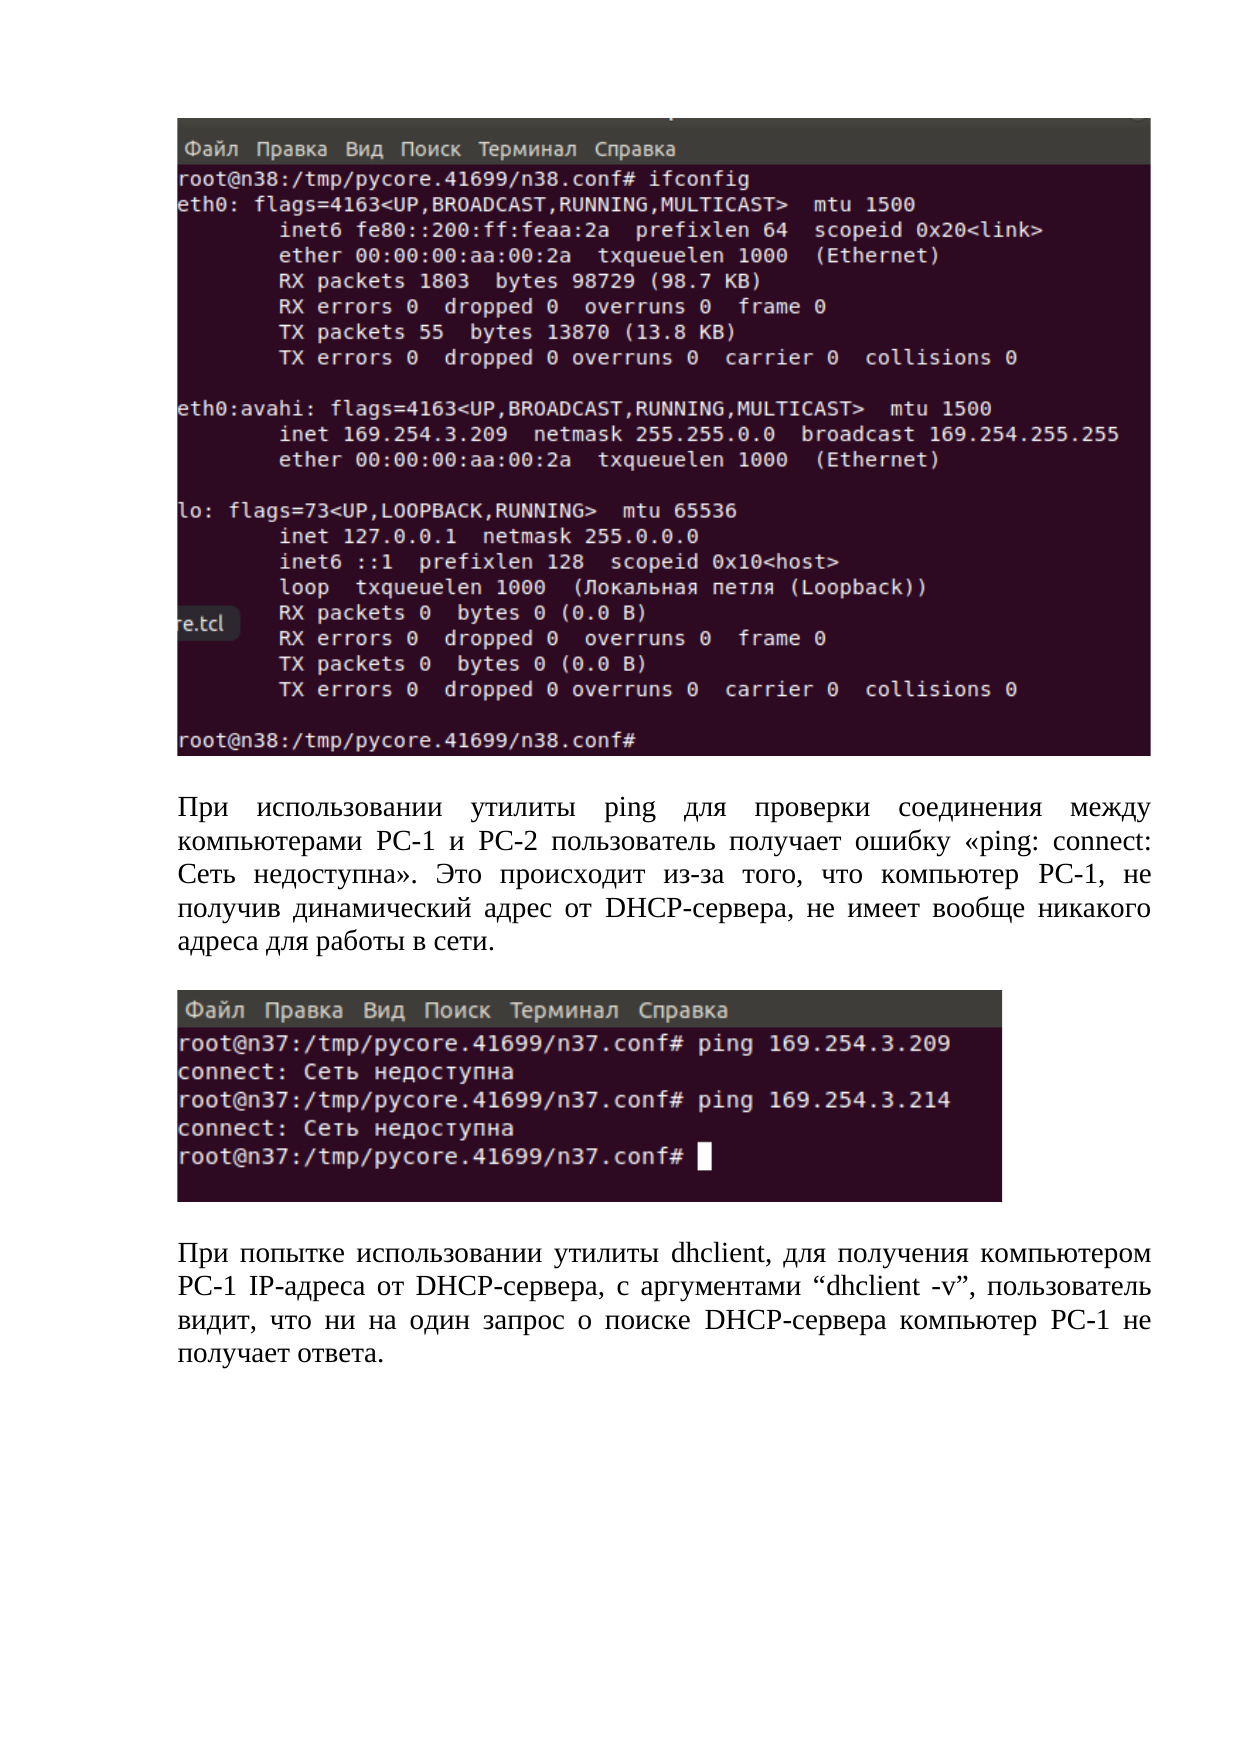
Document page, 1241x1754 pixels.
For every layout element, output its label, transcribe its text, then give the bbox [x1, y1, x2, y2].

picture [177, 990, 1003, 1202]
text При использовании утилиты ping для проверки соединения между компьютерами PC-1 и PC-2 пользователь получает ошибку «ping: connect: Сеть недоступна». Это происходит из-за того, что компьютер PC-1, не получив динамический адрес от DHCP-сервера, не имеет вообще никакого адреса для работы в сети. [177, 789, 1152, 957]
text При попытке использовании утилиты dhclient, для получения компьютером PC-1 IP-адреса от DHCP-сервера, с аргументами “dhclient -v”, пользователь видит, что ни на один запрос о поиске DHCP-сервера компьютер PC-1 не получает ответа. [177, 1235, 1152, 1369]
picture [177, 118, 1151, 756]
